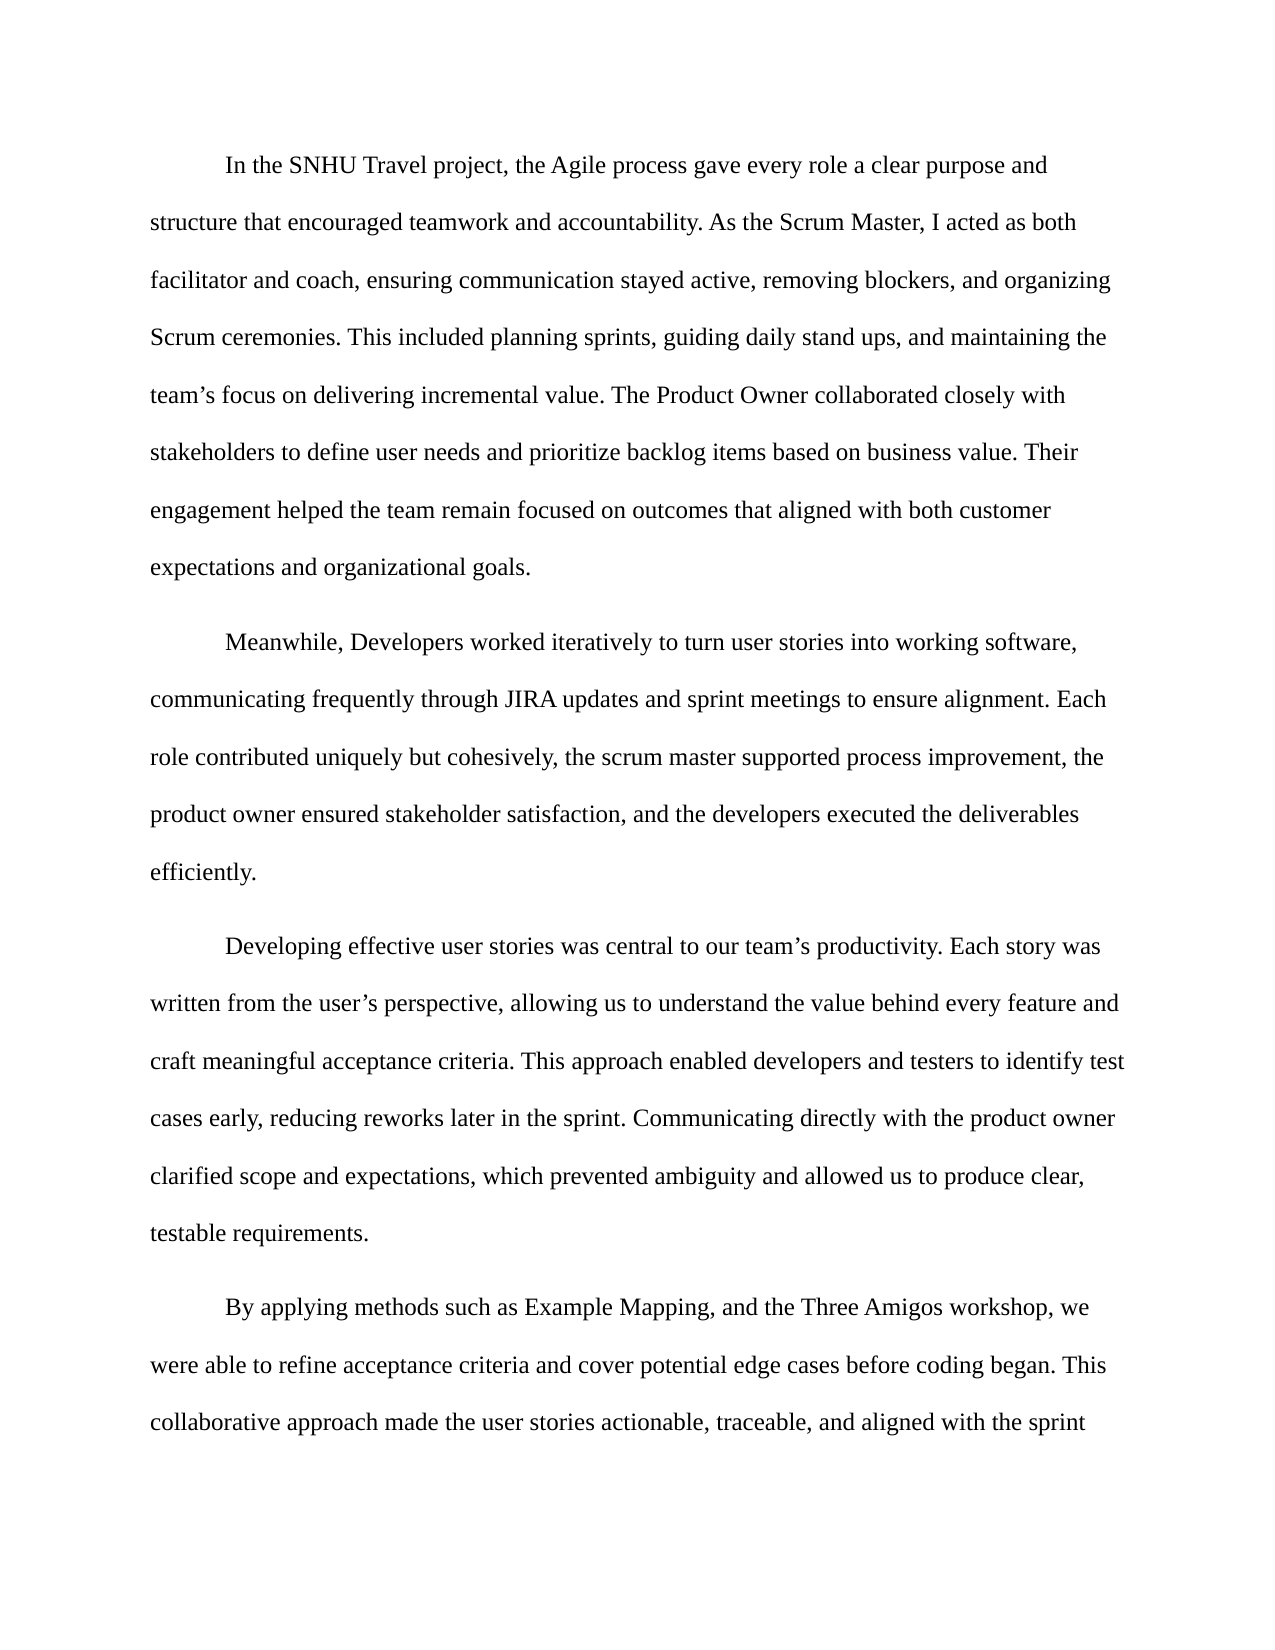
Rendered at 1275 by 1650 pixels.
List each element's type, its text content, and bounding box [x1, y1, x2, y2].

text Developing effective user stories was central to our team’s productivity. Each story was written from the user’s perspective, allowing us to understand the value behind every feature and craft meaningful acceptance criteria. This approach enabled developers and testers to identify test cases early, reducing reworks later in the sprint. Communicating directly with the product owner clarified scope and expectations, which prevented ambiguity and allowed us to produce clear, testable requirements. [150, 931, 1125, 1247]
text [150, 1292, 1125, 1436]
text In the SNHU Travel project, the Agile process gave every role a clear purpose and structure that encouraged teamwork and accountability. As the Scrum Master, I acted as both facilitator and coach, ensuring communication stayed active, removing blockers, and organizing Scrum ceremonies. This included planning sprints, guiding daily stand ups, and maintaining the team’s focus on delivering incremental value. The Product Owner collaborated closely with stakeholders to define user needs and prioritize backlog items based on business value. Their engagement helped the team remain focused on outcomes that aligned with both customer expectations and organizational goals. [150, 150, 1125, 581]
text Meanwhile, Developers worked iteratively to turn user stories into working software, communicating frequently through JIRA updates and sprint meetings to ensure alignment. Each role contributed uniquely but cohesively, the scrum master supported process improvement, the product owner ensured stakeholder satisfaction, and the developers executed the deliverables efficiently. [150, 627, 1125, 885]
